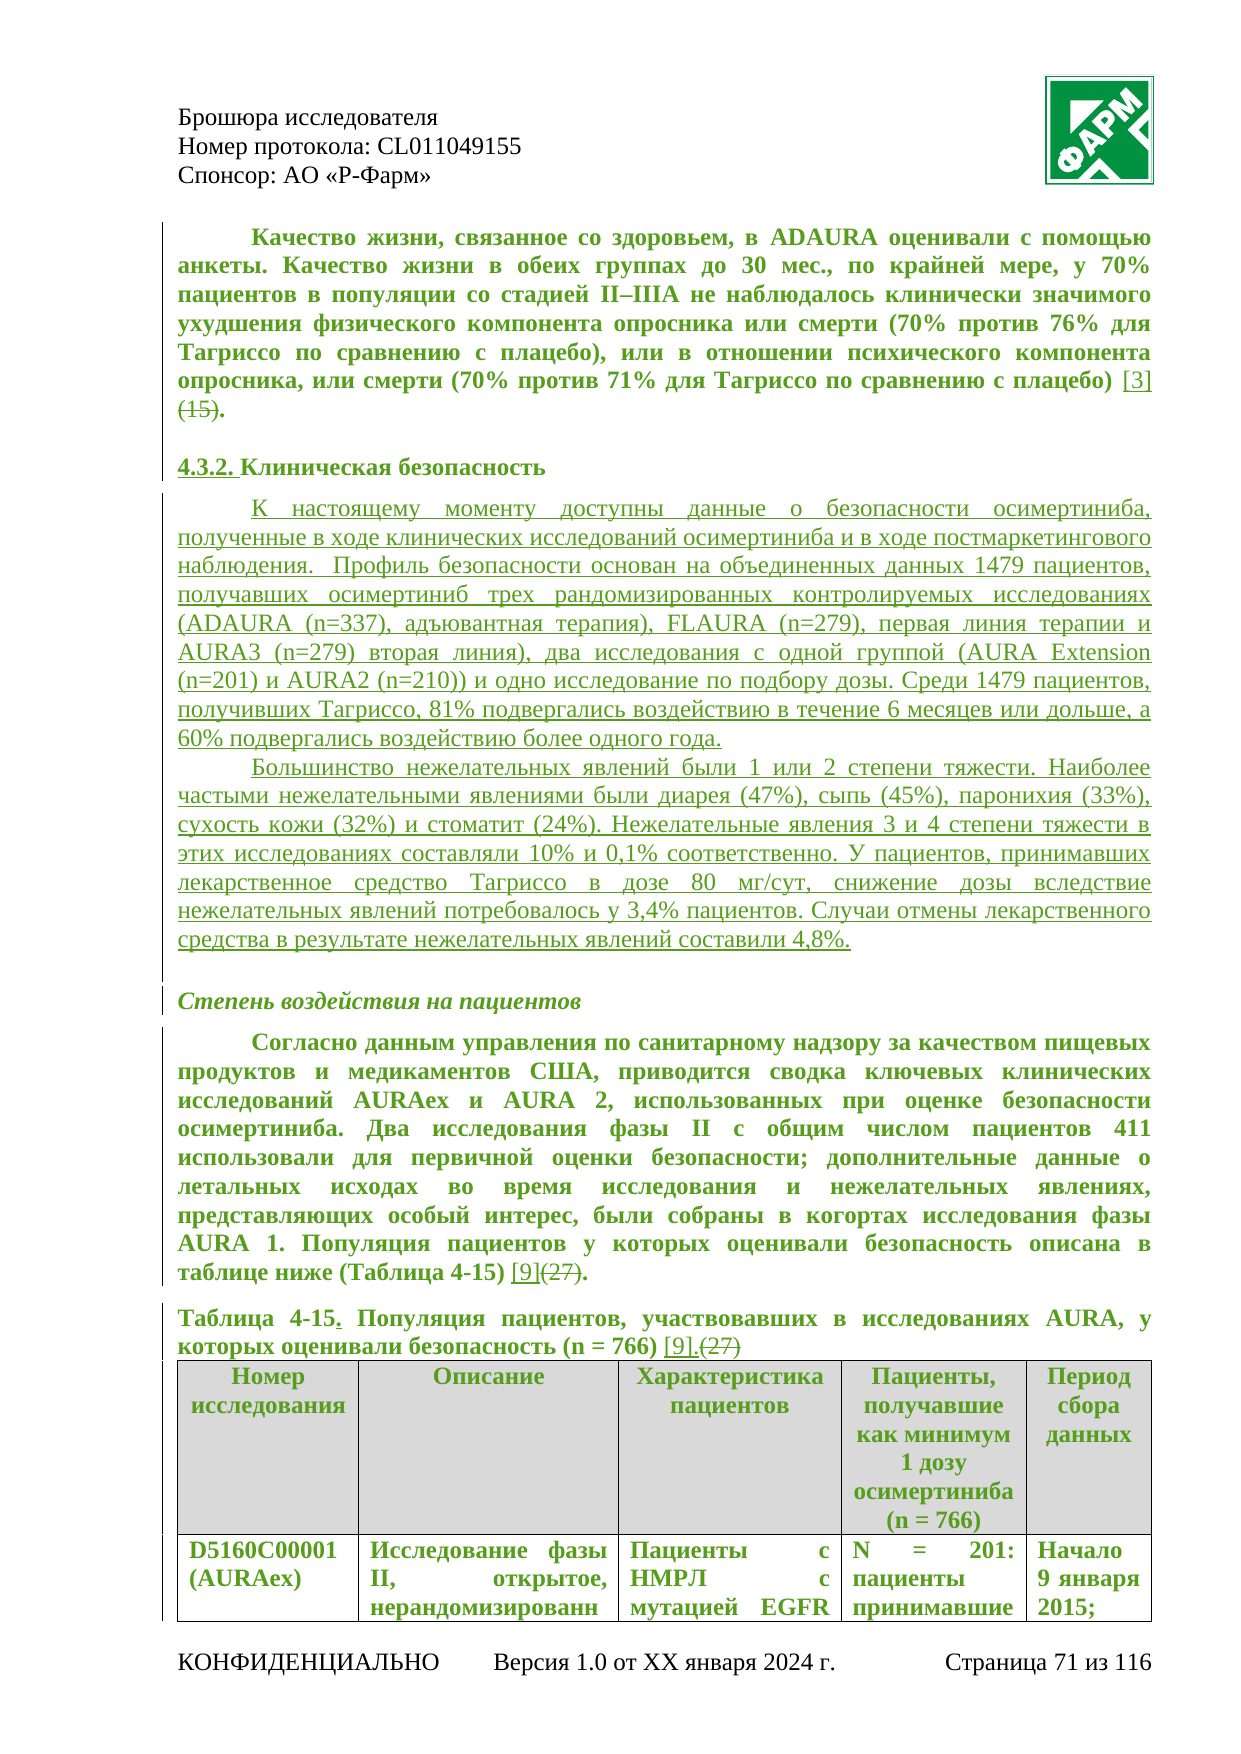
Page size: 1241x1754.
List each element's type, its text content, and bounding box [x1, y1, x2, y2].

subtitle Клиническая безопасность [177, 452, 1152, 481]
subtitle Степень воздействия на пациентов [177, 986, 1152, 1015]
table_header Характеристика пациентов [619, 1361, 841, 1534]
text Согласно данным управления по санитарному надзору за качеством пищевых продуктов и медикаментов США, приводится сводка ключевых клинических исследований AURAex и AURA 2, использованных при оценке безопасности осимертиниба. Два исследования фазы II с общим числом пациентов 411 использовали для первичной оценки безопасности; дополнительные данные о летальных исходах во время исследования и нежелательных явлениях, представляющих особый интерес, были собраны в когортах исследования фазы AURA 1. Популяция пациентов у которых оценивали безопасность описана в таблице ниже (Таблица 4-8) . [177, 1027, 1152, 1286]
table_header Номер исследования [178, 1361, 358, 1534]
table_header Пациенты, получавшие как минимум 1 дозу осимертиниба (n = 766) [842, 1361, 1026, 1534]
text Качество жизни, связанное со здоровьем, в ADAURA оценивали с помощью анкеты. Качество жизни в обеих группах до 30 мес., по крайней мере, у 70% пациентов в популяции со стадией II–IIIA не наблюдалось клинически значимого ухудшения физического компонента опросника или смерти (70% против 76% для Тагриссо по сравнению с плацебо), или в отношении психического компонента опросника, или смерти (70% против 71% для Тагриссо по сравнению с плацебо) . [177, 222, 1152, 423]
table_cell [842, 1535, 1026, 1621]
table_cell Начало 9 января 2015; конец 1 мая 2015 [1027, 1535, 1151, 1621]
table_cell D5160C00001 (AURAex) [178, 1535, 358, 1621]
table_header Период сбора данных [1027, 1361, 1151, 1534]
table_header Описание [359, 1361, 618, 1534]
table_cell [359, 1535, 618, 1621]
text Таблица 4-8 Популяция пациентов, участвовавших в исследованиях AURA, у которых оценивали безопасность (n = 766) [177, 1303, 1152, 1360]
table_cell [619, 1535, 841, 1621]
